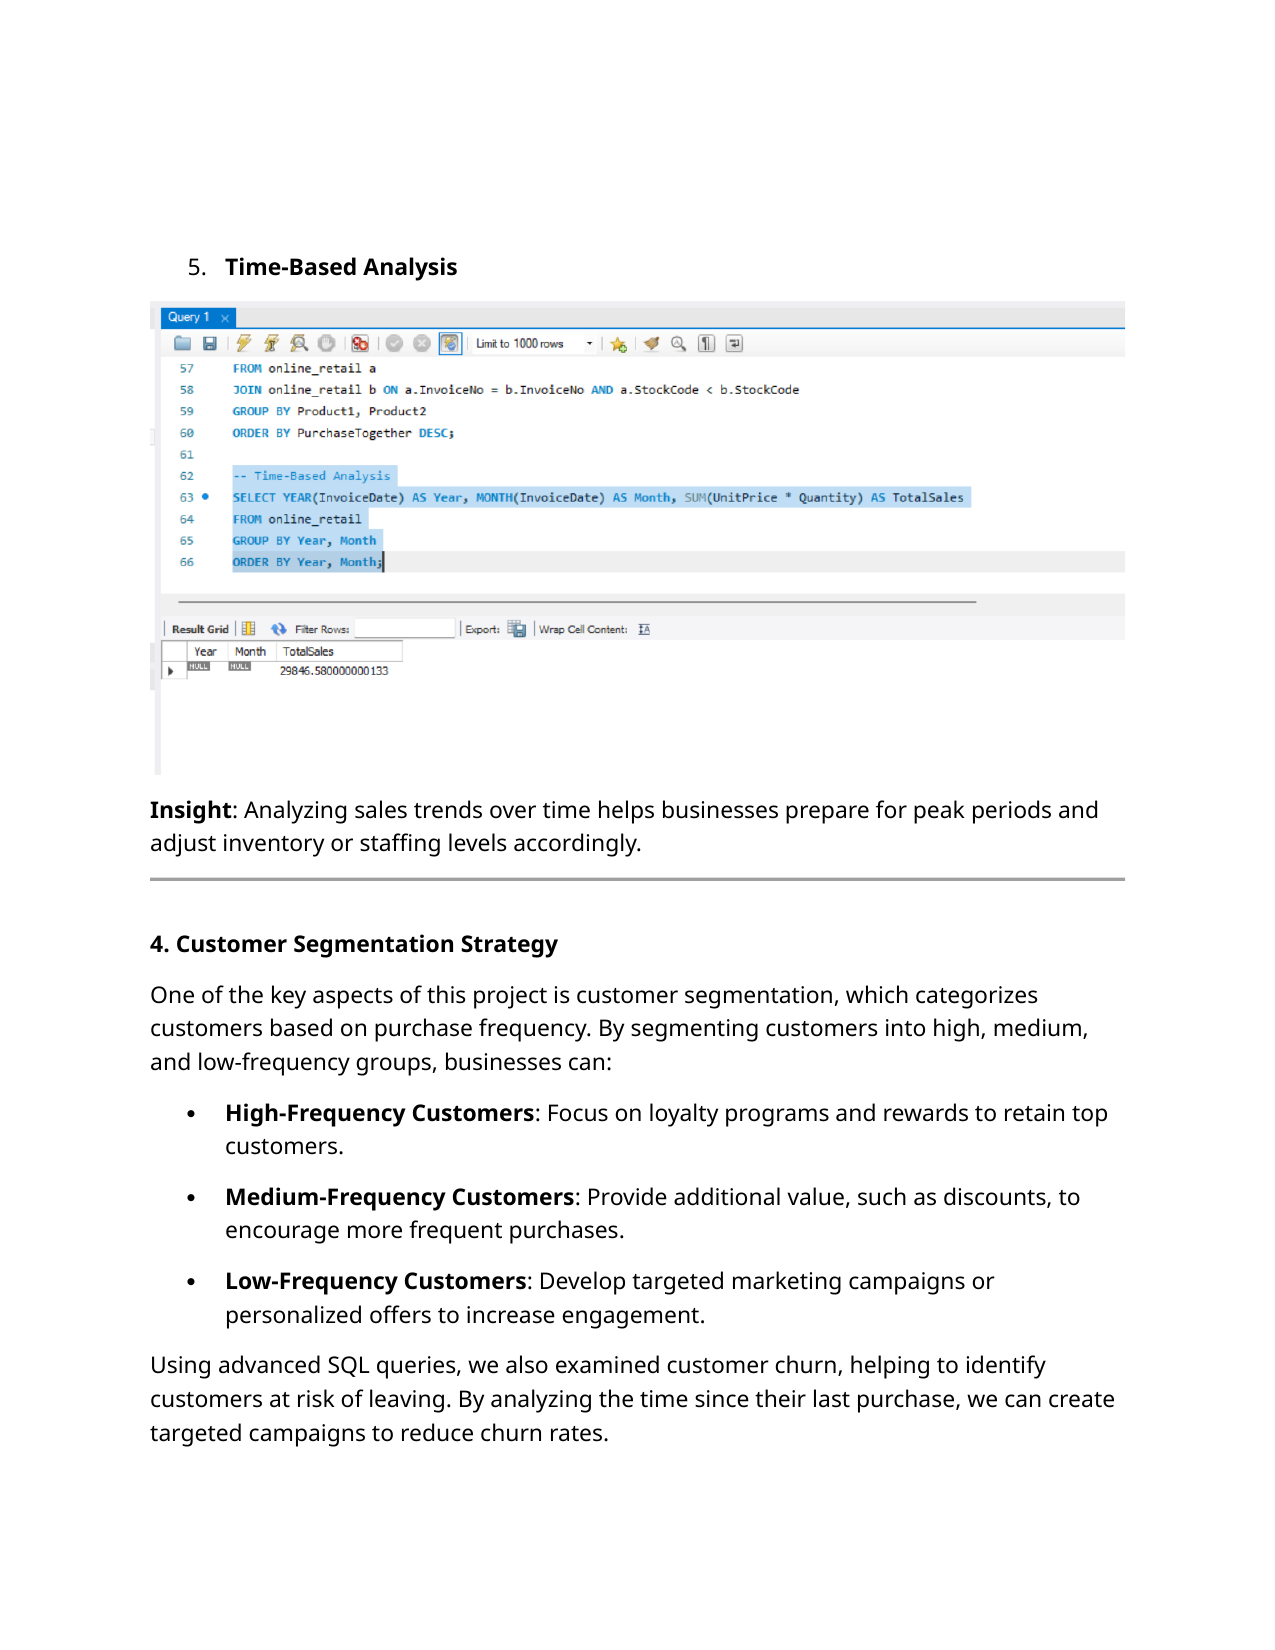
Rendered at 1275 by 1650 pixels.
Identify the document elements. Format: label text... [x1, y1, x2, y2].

list High-Frequency Customers: Focus on loyalty programs and rewards to retain top customers. [187, 1096, 1125, 1161]
picture [150, 301, 1125, 775]
text Insight: Analyzing sales trends over time helps businesses prepare for peak periods and adjust inventory or staffing levels accordingly. [150, 793, 1125, 858]
list Low-Frequency Customers: Develop targeted marketing campaigns or personalized offers to increase engagement. [187, 1265, 1125, 1330]
text Using advanced SQL queries, we also examined customer churn, helping to identify customers at risk of leaving. By analyzing the time since their last purchase, we can create targeted campaigns to reduce churn rates. [150, 1349, 1125, 1448]
text 4. Customer Segmentation Strategy [150, 928, 1125, 959]
text One of the key aspects of this project is customer segmentation, which categorizes customers based on purchase frequency. By segmenting customers into high, medium, and low-frequency groups, businesses can: [150, 978, 1125, 1077]
list Medium-Frequency Customers: Provide additional value, such as discounts, to encourage more frequent purchases. [187, 1181, 1125, 1246]
list Time-Based Analysis [187, 251, 1125, 282]
